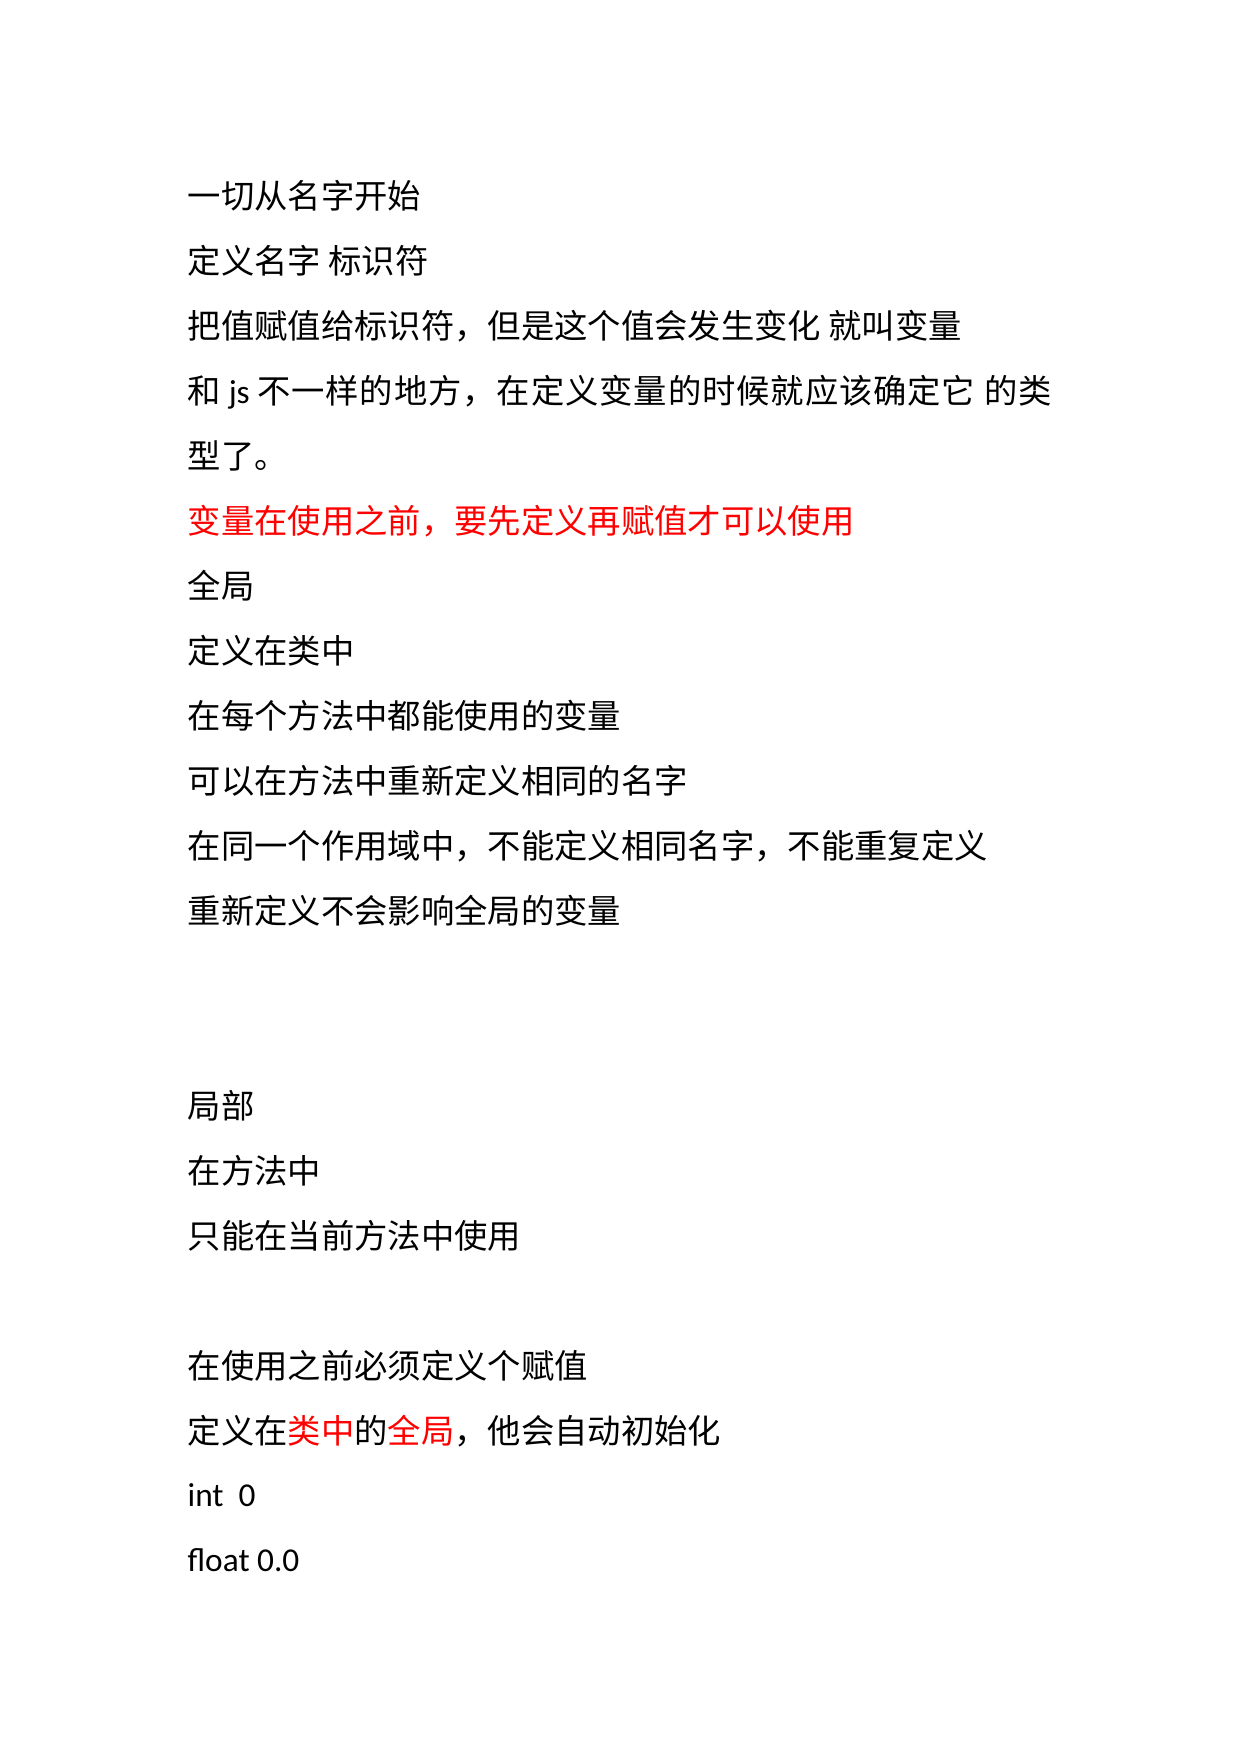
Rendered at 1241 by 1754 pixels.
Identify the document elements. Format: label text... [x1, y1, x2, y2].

text 重新定义不会影响全局的变量 [187, 877, 1053, 942]
text 定义在类中的全局，他会自动初始化 [187, 1397, 1053, 1462]
text 把值赋值给标识符，但是这个值会发生变化 就叫变量 [187, 292, 1053, 357]
text 在方法中 只能在当前方法中使用 [187, 1137, 1053, 1267]
text 变量在使用之前，要先定义再赋值才可以使用 [187, 487, 1053, 552]
text 在使用之前必须定义个赋值 [187, 1332, 1053, 1397]
text 定义名字 标识符 [187, 227, 1053, 292]
text 可以在方法中重新定义相同的名字 [187, 747, 1053, 812]
text 一切从名字开始 [187, 162, 1053, 227]
text 在每个方法中都能使用的变量 [187, 682, 1053, 747]
text float 0.0 [187, 1527, 1053, 1592]
text 全局 [187, 552, 1053, 617]
text 和js不一样的地方，在定义变量的时候就应该确定它 的类型了。 [187, 357, 1053, 487]
text 局部 [187, 1072, 1053, 1137]
text 定义在类中 [187, 617, 1053, 682]
text int 0 [187, 1462, 1053, 1527]
text 在同一个作用域中，不能定义相同名字，不能重复定义 [187, 812, 1053, 877]
